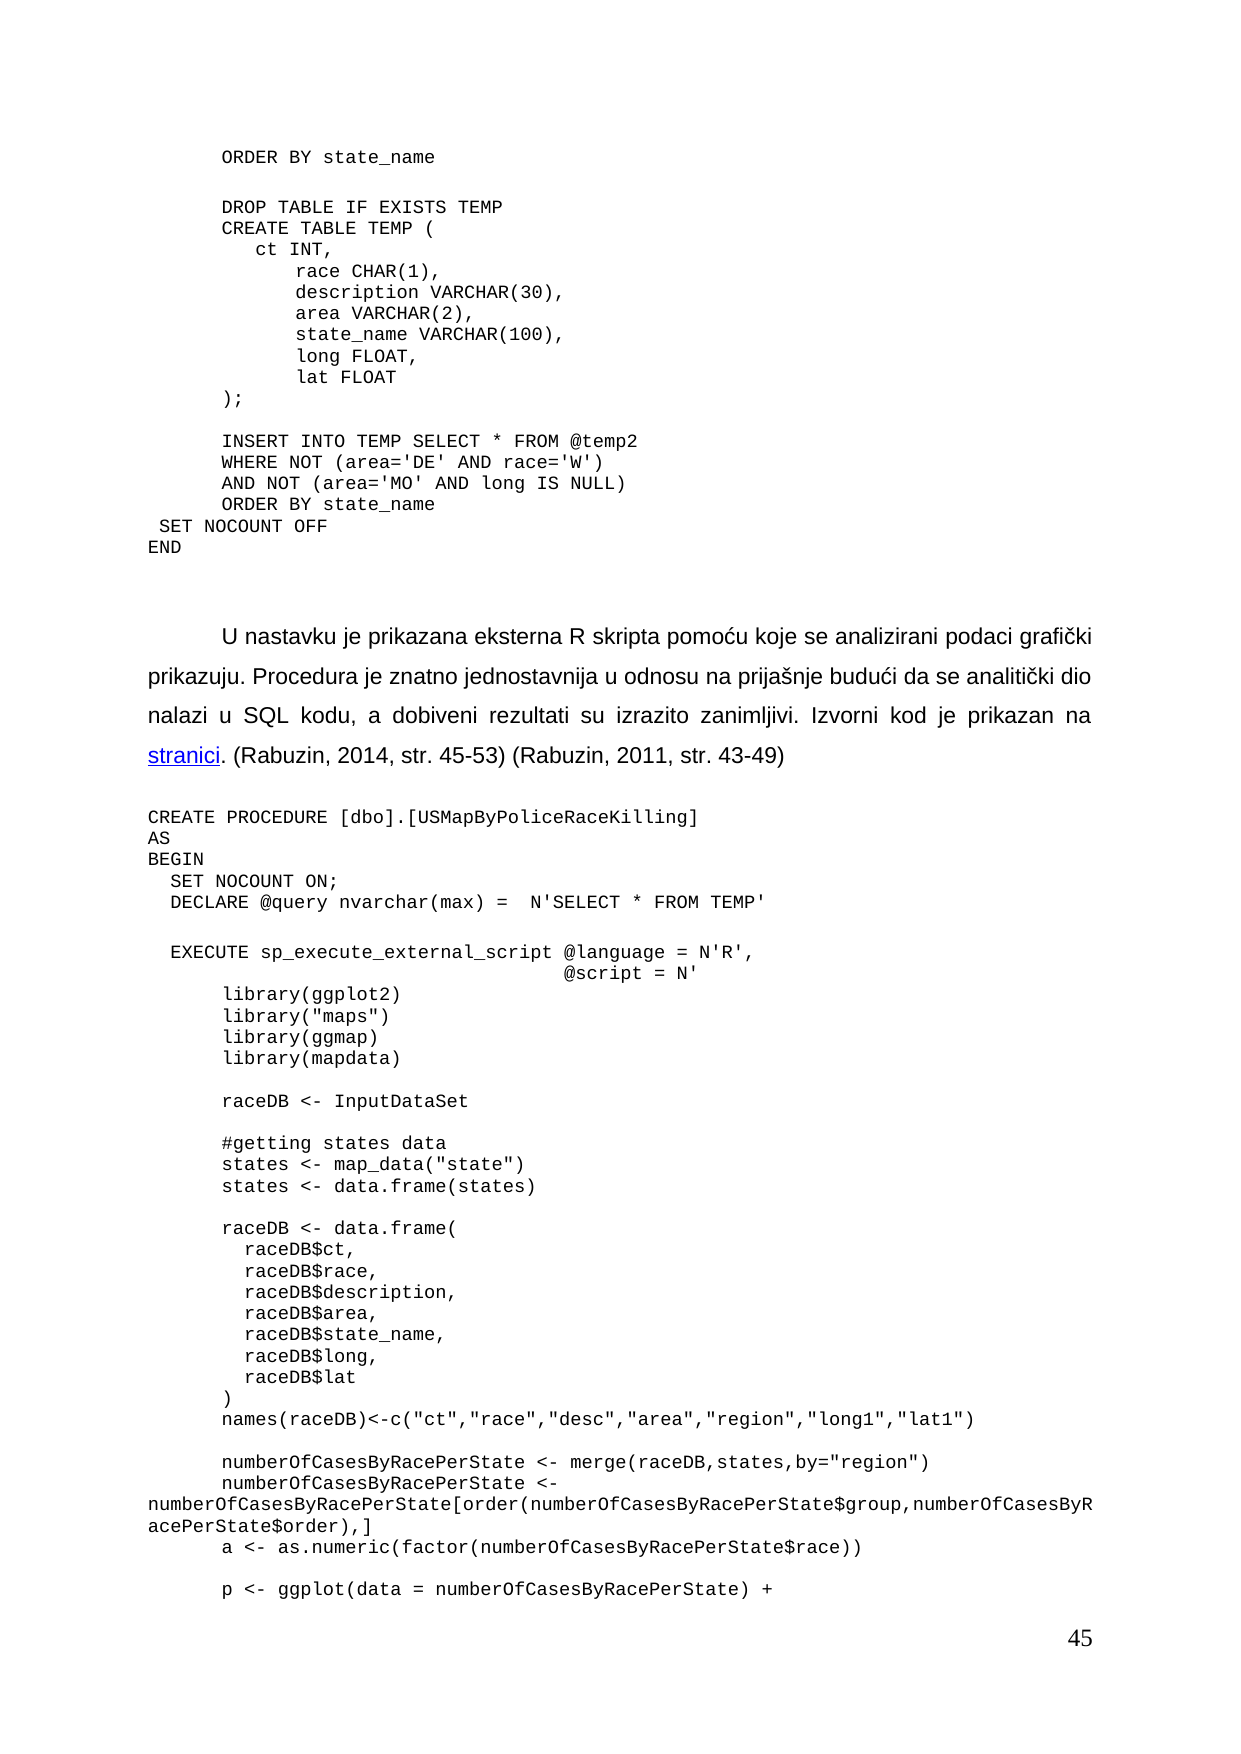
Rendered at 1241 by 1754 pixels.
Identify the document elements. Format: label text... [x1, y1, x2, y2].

text state_name VARCHAR(100), [221, 325, 1093, 346]
text library(ggmap) [148, 1028, 1093, 1049]
text p <- ggplot(data = numberOfCasesByRacePerState) + [148, 1580, 1093, 1601]
text CREATE TABLE TEMP ( [221, 219, 1093, 240]
text ct INT, [221, 240, 1093, 261]
text AS [148, 829, 1093, 850]
text EXECUTE sp_execute_external_script @language = N'R', [148, 943, 1093, 964]
text CREATE PROCEDURE [dbo].[USMapByPoliceRaceKilling] [148, 808, 1093, 829]
text DECLARE @query nvarchar(max) = N'SELECT * FROM TEMP' [148, 893, 1093, 914]
text SET NOCOUNT OFF [148, 516, 1093, 538]
text WHERE NOT (area='DE' AND race='W') [221, 453, 1093, 474]
text long FLOAT, [221, 346, 1093, 368]
text INSERT INTO TEMP SELECT * FROM @temp2 [221, 431, 1093, 453]
text names(raceDB)<-c("ct","race","desc","area","region","long1","lat1") [148, 1410, 1093, 1431]
text U nastavku je prikazana eksterna R skripta pomoću koje se analizirani podaci grafički prikazuju. Procedura je znatno jednostavnija u odnosu na prijašnje budući da se analitički dio nalazi u SQL kodu, a dobiveni rezultati su izrazito zanimljivi. Izvorni kod je prikazan na stranici. [148, 623, 1093, 768]
text lat FLOAT [221, 368, 1093, 389]
text BEGIN [148, 850, 1093, 871]
text library(ggplot2) [148, 985, 1093, 1006]
text ) [148, 1389, 1093, 1410]
text area VARCHAR(2), [221, 304, 1093, 325]
text DROP TABLE IF EXISTS TEMP [221, 198, 1093, 219]
text ORDER BY state_name [221, 495, 1093, 516]
text AND NOT (area='MO' AND long IS NULL) [221, 474, 1093, 495]
text #getting states data [148, 1134, 1093, 1155]
text END [148, 538, 1093, 559]
text SET NOCOUNT ON; [148, 871, 1093, 893]
text states <- map_data("state") [148, 1155, 1093, 1176]
text raceDB$race, [148, 1261, 1093, 1283]
text library("maps") [148, 1006, 1093, 1028]
text numberOfCasesByRacePerState <- merge(raceDB,states,by="region") [148, 1453, 1093, 1474]
text raceDB$description, [148, 1283, 1093, 1304]
text description VARCHAR(30), [221, 283, 1093, 304]
text ORDER BY state_name [221, 148, 1093, 169]
text numberOfCasesByRacePerState <- numberOfCasesByRacePerState[order(numberOfCasesByRacePerState$group,numberOfCasesByRacePerState$order),] [148, 1474, 1093, 1538]
text ); [221, 389, 1093, 410]
text states <- data.frame(states) [148, 1176, 1093, 1198]
text @script = N' [148, 964, 1093, 985]
text raceDB$lat [148, 1368, 1093, 1389]
text raceDB$ct, [148, 1240, 1093, 1261]
text raceDB <- data.frame( [148, 1219, 1093, 1240]
text a <- as.numeric(factor(numberOfCasesByRacePerState$race)) [148, 1538, 1093, 1559]
text raceDB$long, [148, 1346, 1093, 1368]
text library(mapdata) [148, 1049, 1093, 1070]
text raceDB$state_name, [148, 1325, 1093, 1346]
text raceDB <- InputDataSet [148, 1091, 1093, 1113]
text race CHAR(1), [221, 261, 1093, 283]
text raceDB$area, [148, 1304, 1093, 1325]
